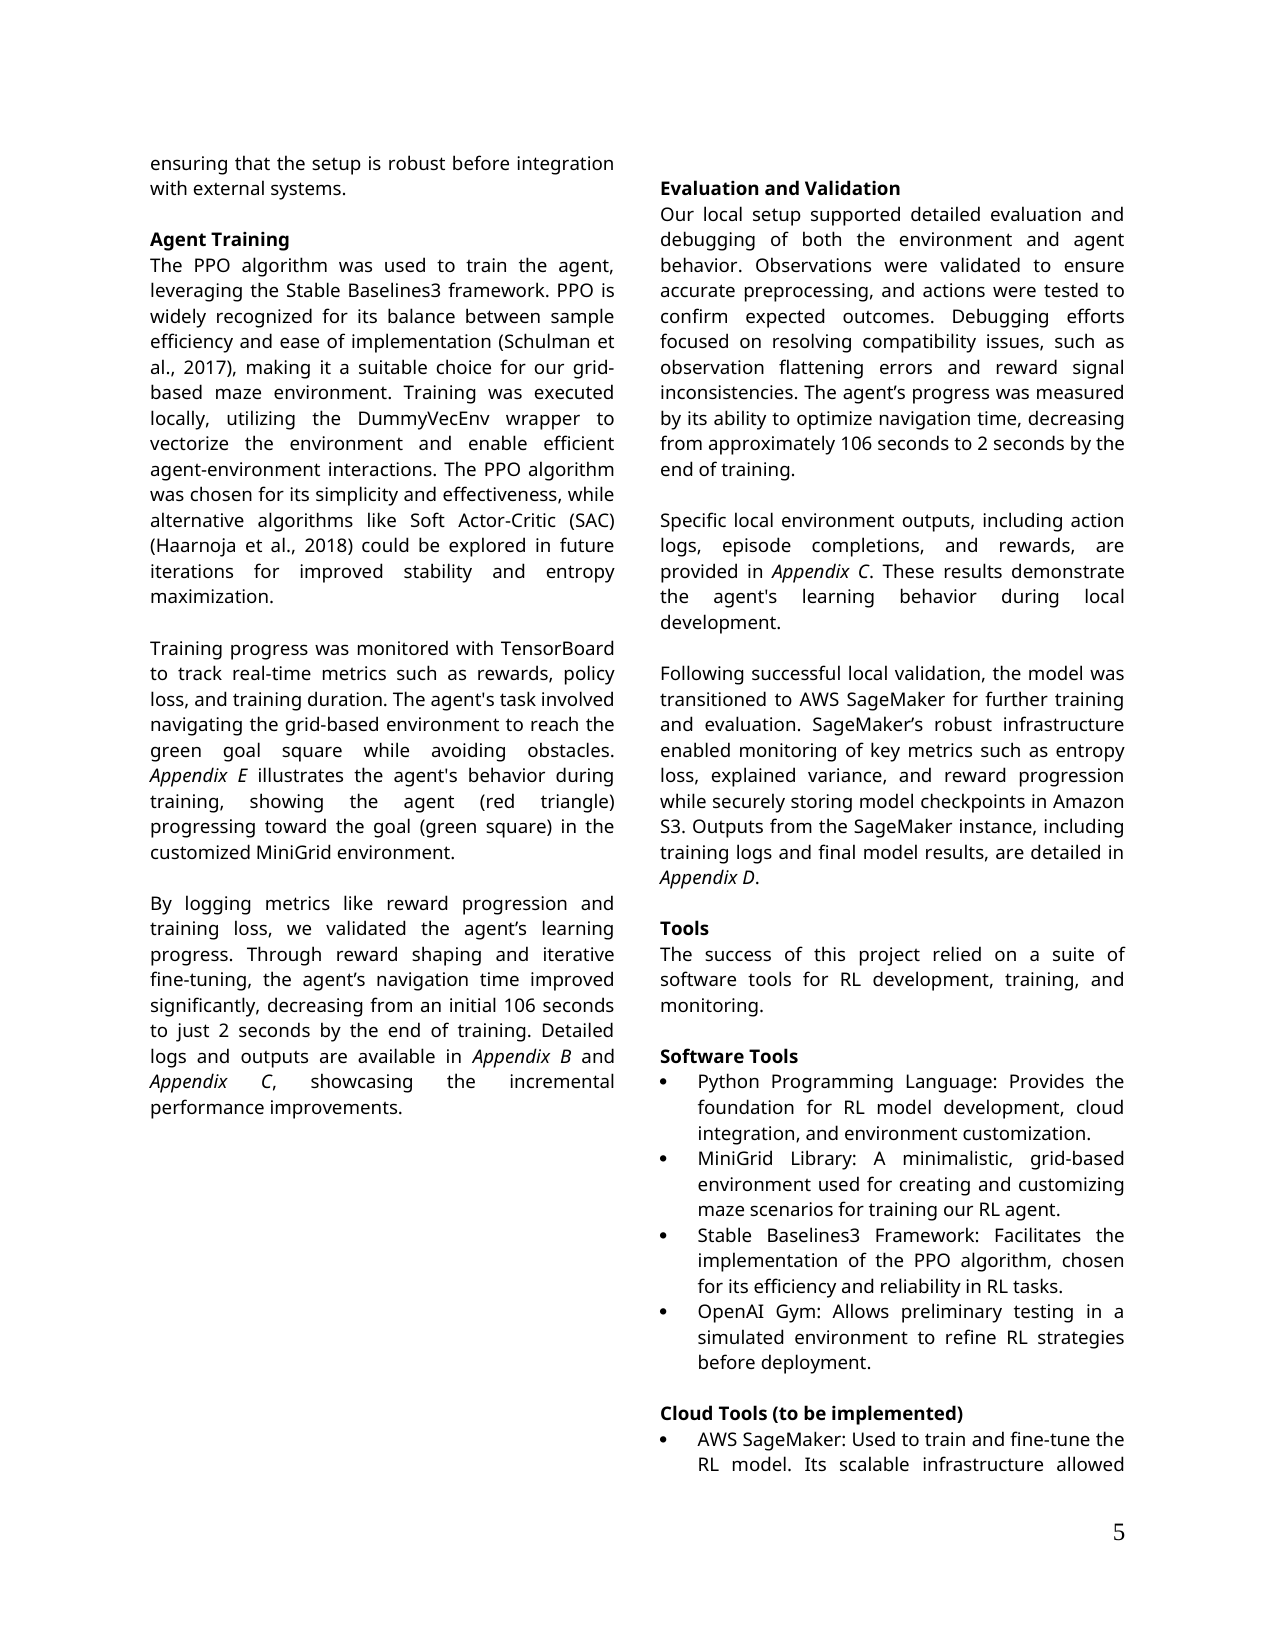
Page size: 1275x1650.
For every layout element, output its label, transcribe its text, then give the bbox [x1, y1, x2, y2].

text Cloud Tools (to be implemented) [660, 1401, 1125, 1426]
text Tools [660, 916, 1125, 941]
list Python Programming Language: Provides the foundation for RL model development, cloud integration, and environment customization. [660, 1069, 1125, 1145]
text Following successful local validation, the model was transitioned to AWS SageMaker for further training and evaluation. SageMaker’s robust infrastructure enabled monitoring of key metrics such as entropy loss, explained variance, and reward progression while securely storing model checkpoints in Amazon S3. Outputs from the SageMaker instance, including training logs and final model results, are detailed in Appendix D. [660, 660, 1125, 890]
text By logging metrics like reward progression and training loss, we validated the agent’s learning progress. Through reward shaping and iterative fine-tuning, the agent’s navigation time improved significantly, decreasing from an initial 106 seconds to just 2 seconds by the end of training. Detailed logs and outputs are available in Appendix B and Appendix C, showcasing the incremental performance improvements. [150, 890, 615, 1120]
text The PPO algorithm was used to train the agent, leveraging the Stable Baselines3 framework. PPO is widely recognized for its balance between sample efficiency and ease of implementation (Schulman et al., 2017), making it a suitable choice for our grid-based maze environment. Training was executed locally, utilizing the DummyVecEnv wrapper to vectorize the environment and enable efficient agent-environment interactions. The PPO algorithm was chosen for its simplicity and effectiveness, while alternative algorithms like Soft Actor-Critic (SAC) (Haarnoja et al., 2018) could be explored in future iterations for improved stability and entropy maximization. [150, 252, 615, 609]
text Evaluation and Validation [660, 176, 1125, 201]
text Training progress was monitored with TensorBoard to track real-time metrics such as rewards, policy loss, and training duration. The agent's task involved navigating the grid-based environment to reach the green goal square while avoiding obstacles. Appendix E illustrates the agent's behavior during training, showing the agent (red triangle) progressing toward the goal (green square) in the customized MiniGrid environment. [150, 635, 615, 864]
text Specific local environment outputs, including action logs, episode completions, and rewards, are provided in Appendix C. These results demonstrate the agent's learning behavior during local development. [660, 507, 1125, 635]
text Agent Training [150, 227, 615, 252]
text The success of this project relied on a suite of software tools for RL development, training, and monitoring. [660, 941, 1125, 1018]
list Stable Baselines3 Framework: Facilitates the implementation of the PPO algorithm, chosen for its efficiency and reliability in RL tasks. [660, 1222, 1125, 1298]
text Our local setup supported detailed evaluation and debugging of both the environment and agent behavior. Observations were validated to ensure accurate preprocessing, and actions were tested to confirm expected outcomes. Debugging efforts focused on resolving compatibility issues, such as observation flattening errors and reward signal inconsistencies. The agent’s progress was measured by its ability to optimize navigation time, decreasing from approximately 106 seconds to 2 seconds by the end of training. [660, 201, 1125, 482]
text Software Tools [660, 1043, 1125, 1069]
list OpenAI Gym: Allows preliminary testing in a simulated environment to refine RL strategies before deployment. [660, 1298, 1125, 1375]
list MiniGrid Library: A minimalistic, grid-based environment used for creating and customizing maze scenarios for training our RL agent. [660, 1145, 1125, 1222]
